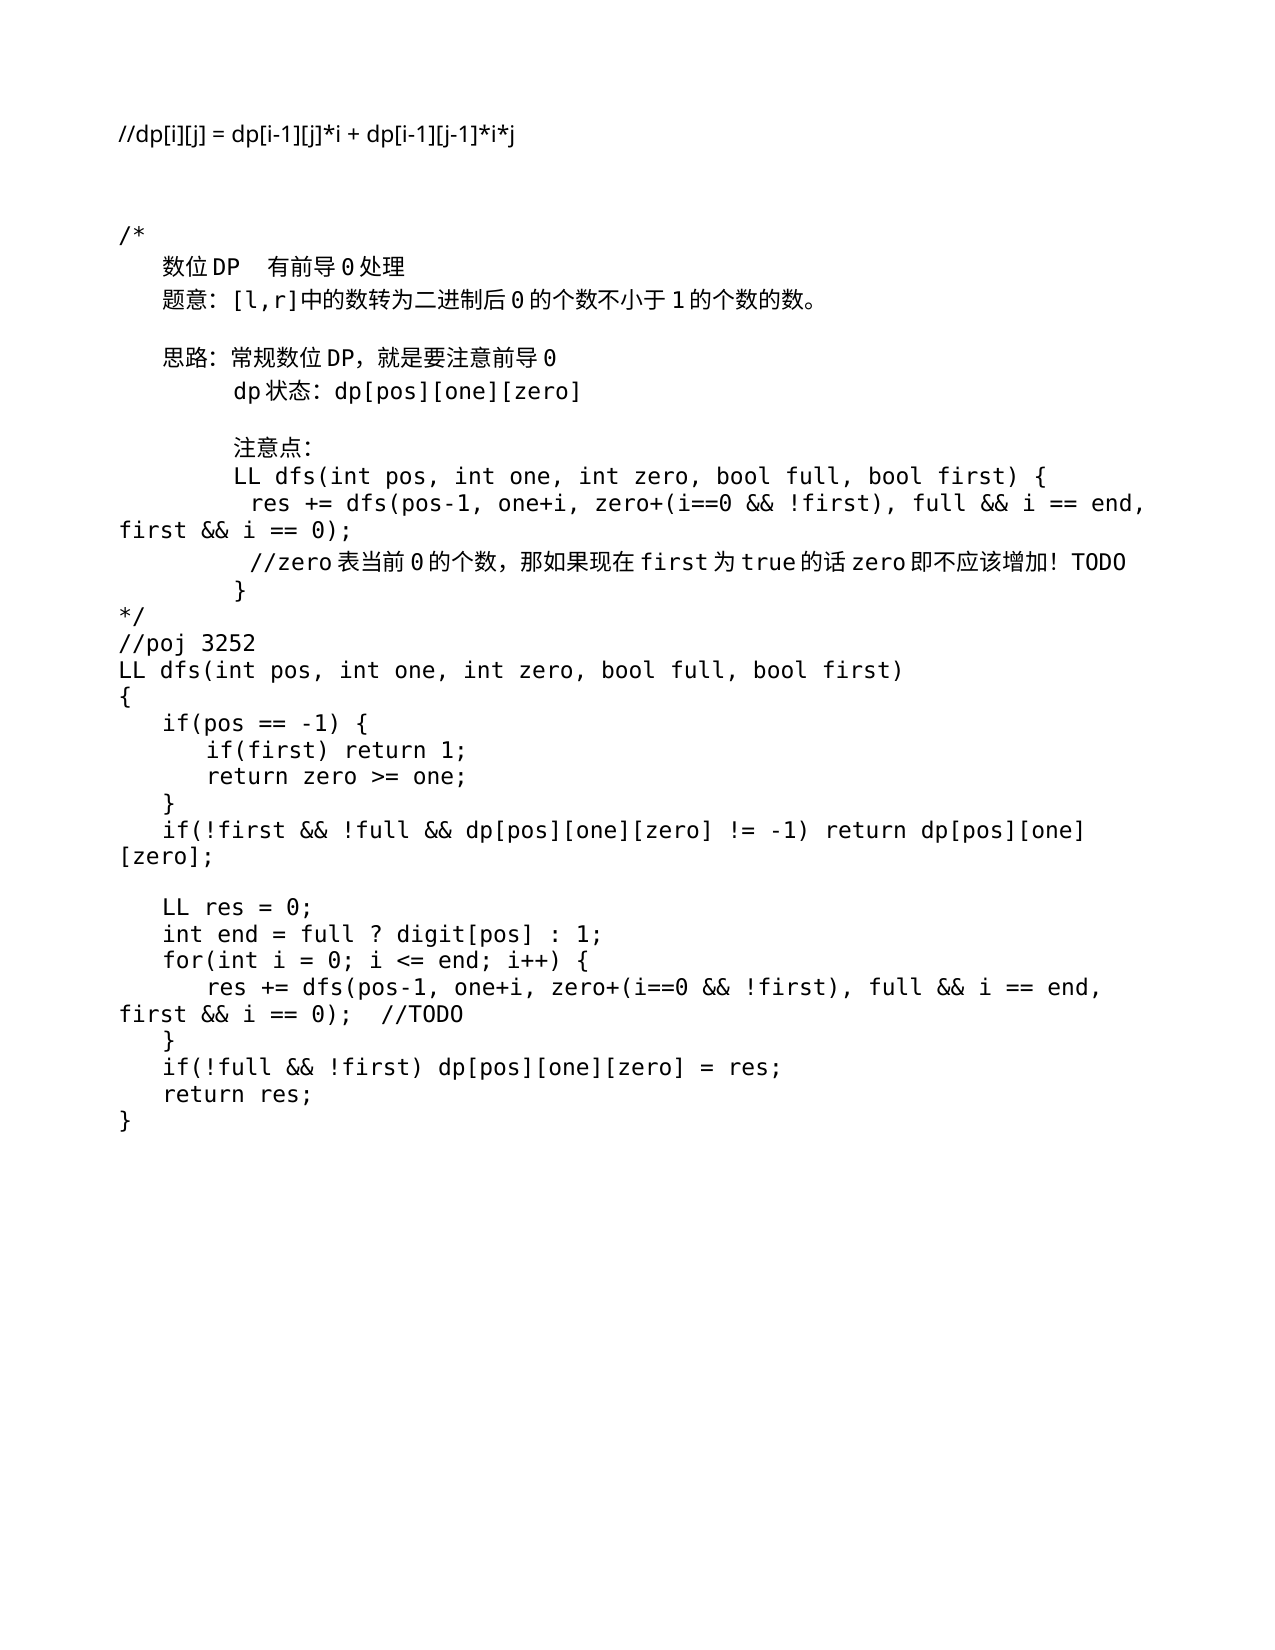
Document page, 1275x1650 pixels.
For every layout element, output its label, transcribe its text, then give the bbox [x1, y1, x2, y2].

text res += dfs(pos-1, one+i, zero+(i==0 && !first), full && i == end, first && i == 0); [118, 490, 1157, 543]
text if(first) return 1; [118, 737, 1157, 763]
text } [118, 1108, 1157, 1134]
text LL dfs(int pos, int one, int zero, bool full, bool first) { [118, 463, 1157, 490]
text return zero >= one; [118, 763, 1157, 790]
text if(!full && !first) dp[pos][one][zero] = res; [118, 1054, 1157, 1081]
text res += dfs(pos-1, one+i, zero+(i==0 && !first), full && i == end, first && i == 0); //TODO [118, 974, 1157, 1028]
text } [118, 577, 1157, 603]
text 数位DP 有前导0处理 [118, 249, 1157, 282]
text for(int i = 0; i <= end; i++) { [118, 948, 1157, 974]
text if(!first && !full && dp[pos][one][zero] != -1) return dp[pos][one][zero]; [118, 817, 1157, 870]
text LL dfs(int pos, int one, int zero, bool full, bool first) [118, 657, 1157, 683]
text 思路：常规数位DP，就是要注意前导 0 [118, 339, 1157, 373]
text return res; [118, 1081, 1157, 1108]
text //dp[i][j] = dp[i-1][j]*i + dp[i-1][j-1]*i*j [118, 118, 1157, 149]
text 注意点： [118, 430, 1157, 463]
text //zero表当前0的个数，那如果现在first为true的话zero即不应该增加！TODO [118, 543, 1157, 577]
text int end = full ? digit[pos] : 1; [118, 921, 1157, 948]
text */ [118, 603, 1157, 630]
text LL res = 0; [118, 894, 1157, 921]
text dp状态：dp[pos][one][zero] [118, 373, 1157, 406]
text } [118, 790, 1157, 817]
text /* [118, 222, 1157, 249]
text 题意：[l,r]中的数转为二进制后0的个数不小于1的个数的数。 [118, 282, 1157, 315]
text } [118, 1028, 1157, 1054]
text //poj 3252 [118, 630, 1157, 657]
text if(pos == -1) { [118, 710, 1157, 737]
text { [118, 683, 1157, 710]
